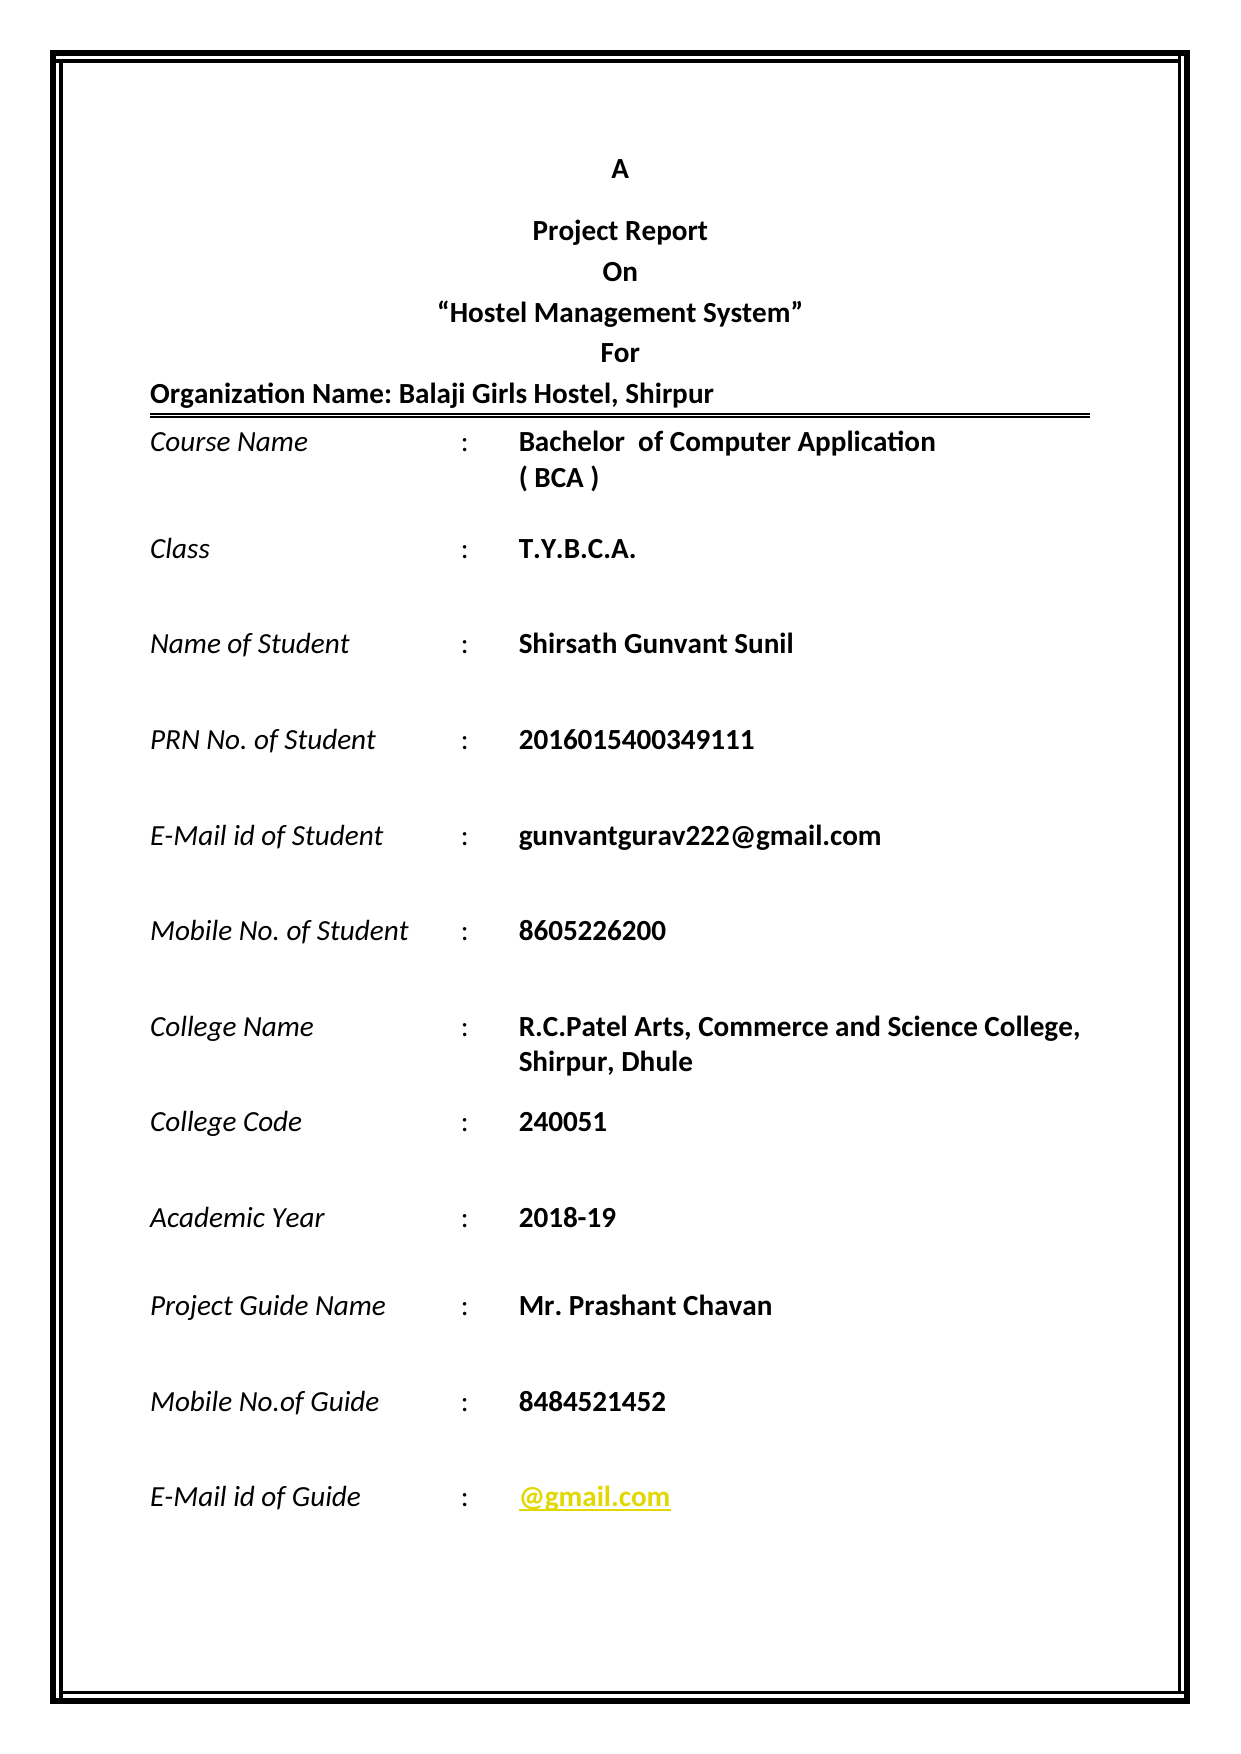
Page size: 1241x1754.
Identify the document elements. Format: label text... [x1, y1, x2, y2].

table_cell : [449, 1103, 507, 1199]
table_cell : [449, 721, 507, 817]
table_cell 2016015400349111 [507, 721, 1163, 817]
table_cell : [449, 1199, 507, 1287]
table_cell Academic Year [139, 1199, 449, 1287]
text A [150, 150, 1090, 186]
table_cell gunvantgurav222@gmail.com [507, 817, 1163, 912]
table_cell @gmail.com [507, 1478, 1163, 1574]
table_cell 240051 [507, 1103, 1163, 1199]
text For [150, 334, 1090, 370]
table_cell : [449, 1383, 507, 1478]
text Project Report [150, 212, 1090, 247]
table_cell : [449, 817, 507, 912]
table_cell Shirsath Gunvant Sunil [507, 626, 1163, 721]
table_cell College Name [139, 1008, 449, 1103]
table_cell : [449, 1287, 507, 1383]
text Organization Name: Balaji Girls Hostel, Shirpur [150, 376, 1090, 413]
table_cell Project Guide Name [139, 1287, 449, 1383]
table_cell : [449, 912, 507, 1008]
table_cell Mr. Prashant Chavan [507, 1287, 1163, 1383]
text “Hostel Management System” [150, 294, 1090, 329]
table_cell : [449, 1478, 507, 1574]
table_header : [449, 423, 507, 530]
table_cell : [449, 626, 507, 721]
table_cell : [449, 1008, 507, 1103]
table_cell 8484521452 [507, 1383, 1163, 1478]
table_cell 2018-19 [507, 1199, 1163, 1287]
table_cell Name of Student [139, 626, 449, 721]
table_cell R.C.Patel Arts, Commerce and Science College, Shirpur, Dhule [507, 1008, 1163, 1103]
table_cell E-Mail id of Guide [139, 1478, 449, 1574]
text On [150, 253, 1090, 288]
table_cell Mobile No. of Student [139, 912, 449, 1008]
table_cell PRN No. of Student [139, 721, 449, 817]
table_cell E-Mail id of Student [139, 817, 449, 912]
table_header Course Name [139, 423, 449, 530]
table_cell T.Y.B.C.A. [507, 530, 1163, 626]
table_cell Class [139, 530, 449, 626]
table_cell : [449, 530, 507, 626]
table_cell 8605226200 [507, 912, 1163, 1008]
table_header Bachelor of Computer Application ( BCA ) [507, 423, 1163, 530]
table_cell Mobile No.of Guide [139, 1383, 449, 1478]
table_cell College Code [139, 1103, 449, 1199]
